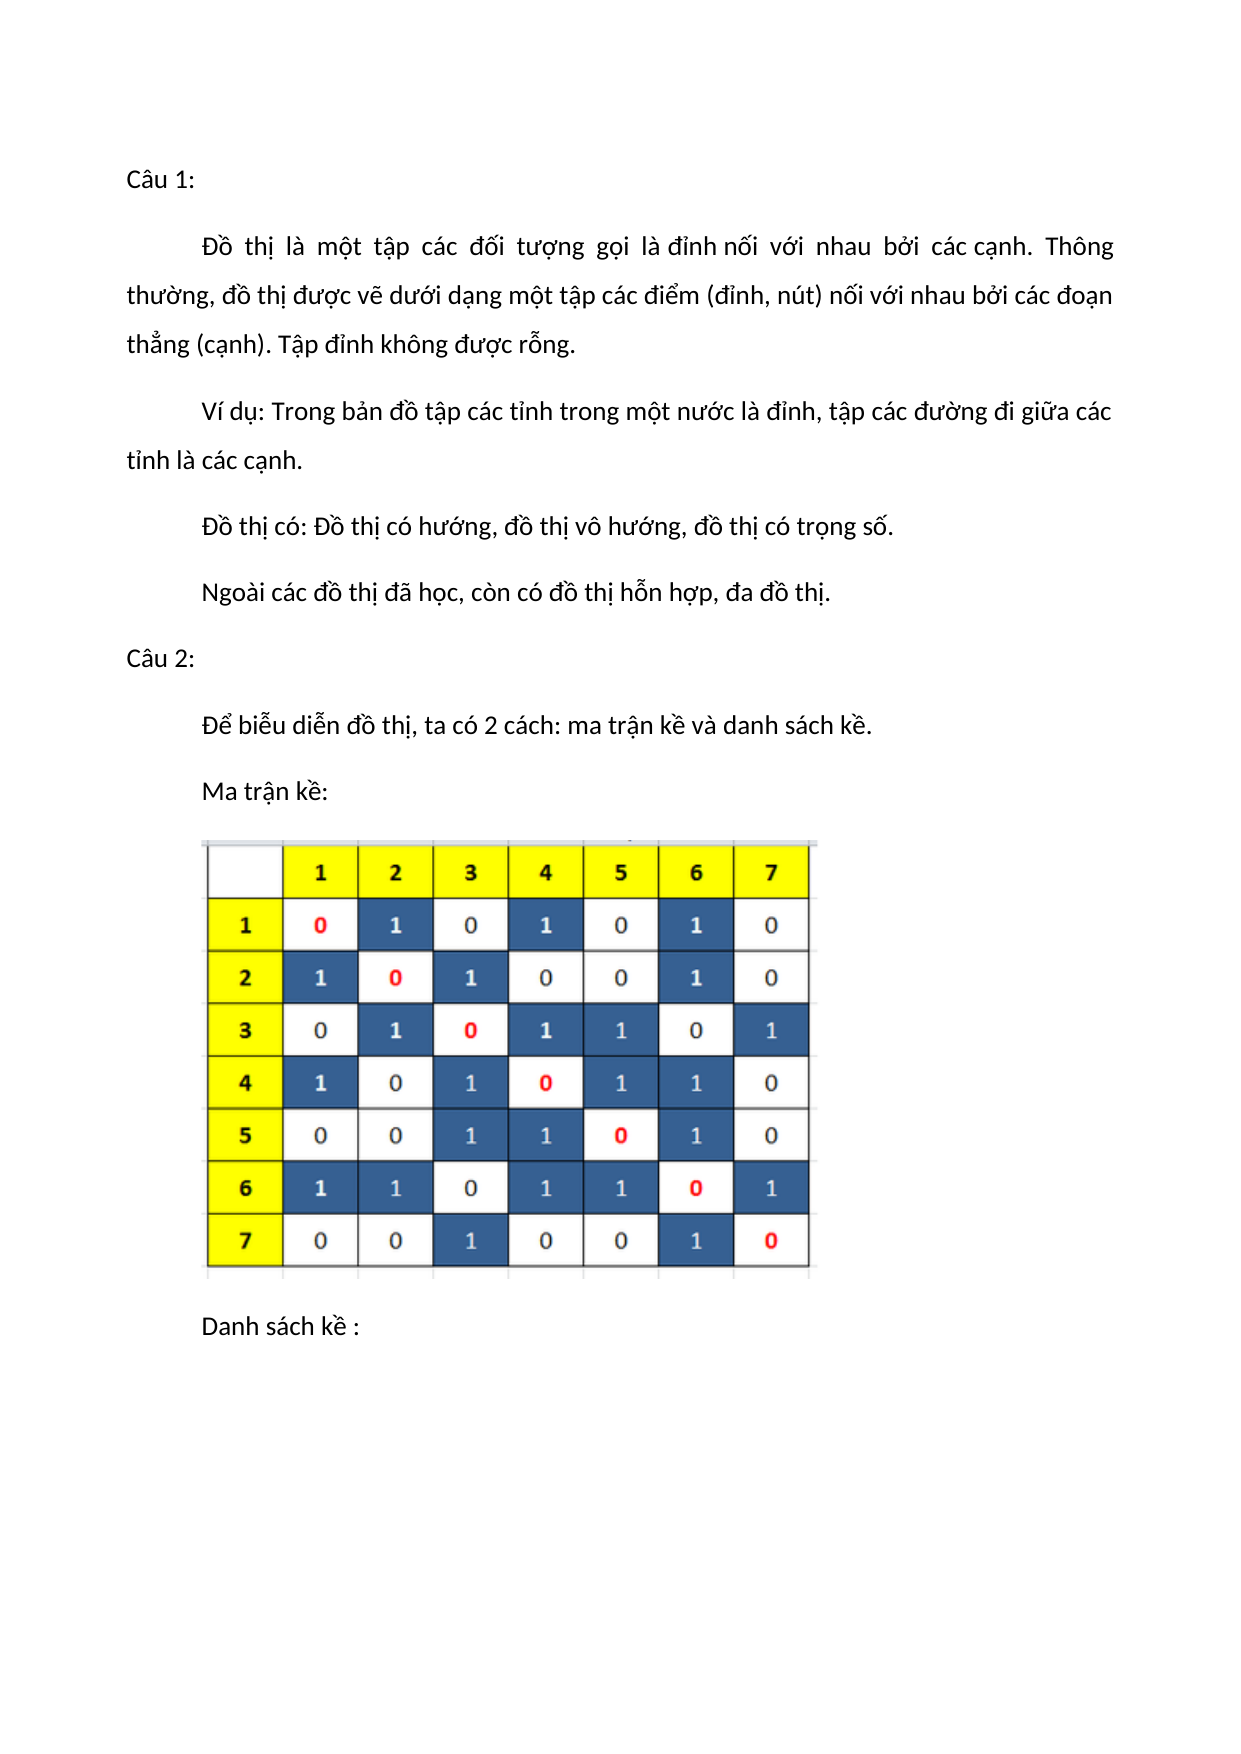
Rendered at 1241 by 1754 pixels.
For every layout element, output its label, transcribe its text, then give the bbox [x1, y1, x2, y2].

text Câu 2: [126, 642, 1114, 675]
picture [201, 840, 827, 1279]
text Đồ thị là một tập các đối tượng gọi là đỉnh nối với nhau bởi các cạnh. Thông thường, đồ thị được vẽ dưới dạng một tập các điểm (đỉnh, nút) nối với nhau bởi các đoạn thẳng (cạnh). Tập đỉnh không được rỗng. [126, 229, 1114, 361]
text Ví dụ: Trong bản đồ tập các tỉnh trong một nước là đỉnh, tập các đường đi giữa các tỉnh là các cạnh. [126, 394, 1114, 476]
text Đồ thị có: Đồ thị có hướng, đồ thị vô hướng, đồ thị có trọng số. [126, 509, 1114, 542]
text Ma trận kề: [126, 774, 1114, 807]
text Danh sách kề : [126, 1309, 1114, 1342]
text Câu 1: [126, 162, 1114, 196]
text Để biễu diễn đồ thị, ta có 2 cách: ma trận kề và danh sách kề. [126, 708, 1114, 741]
text Ngoài các đồ thị đã học, còn có đồ thị hỗn hợp, đa đồ thị. [126, 576, 1114, 608]
